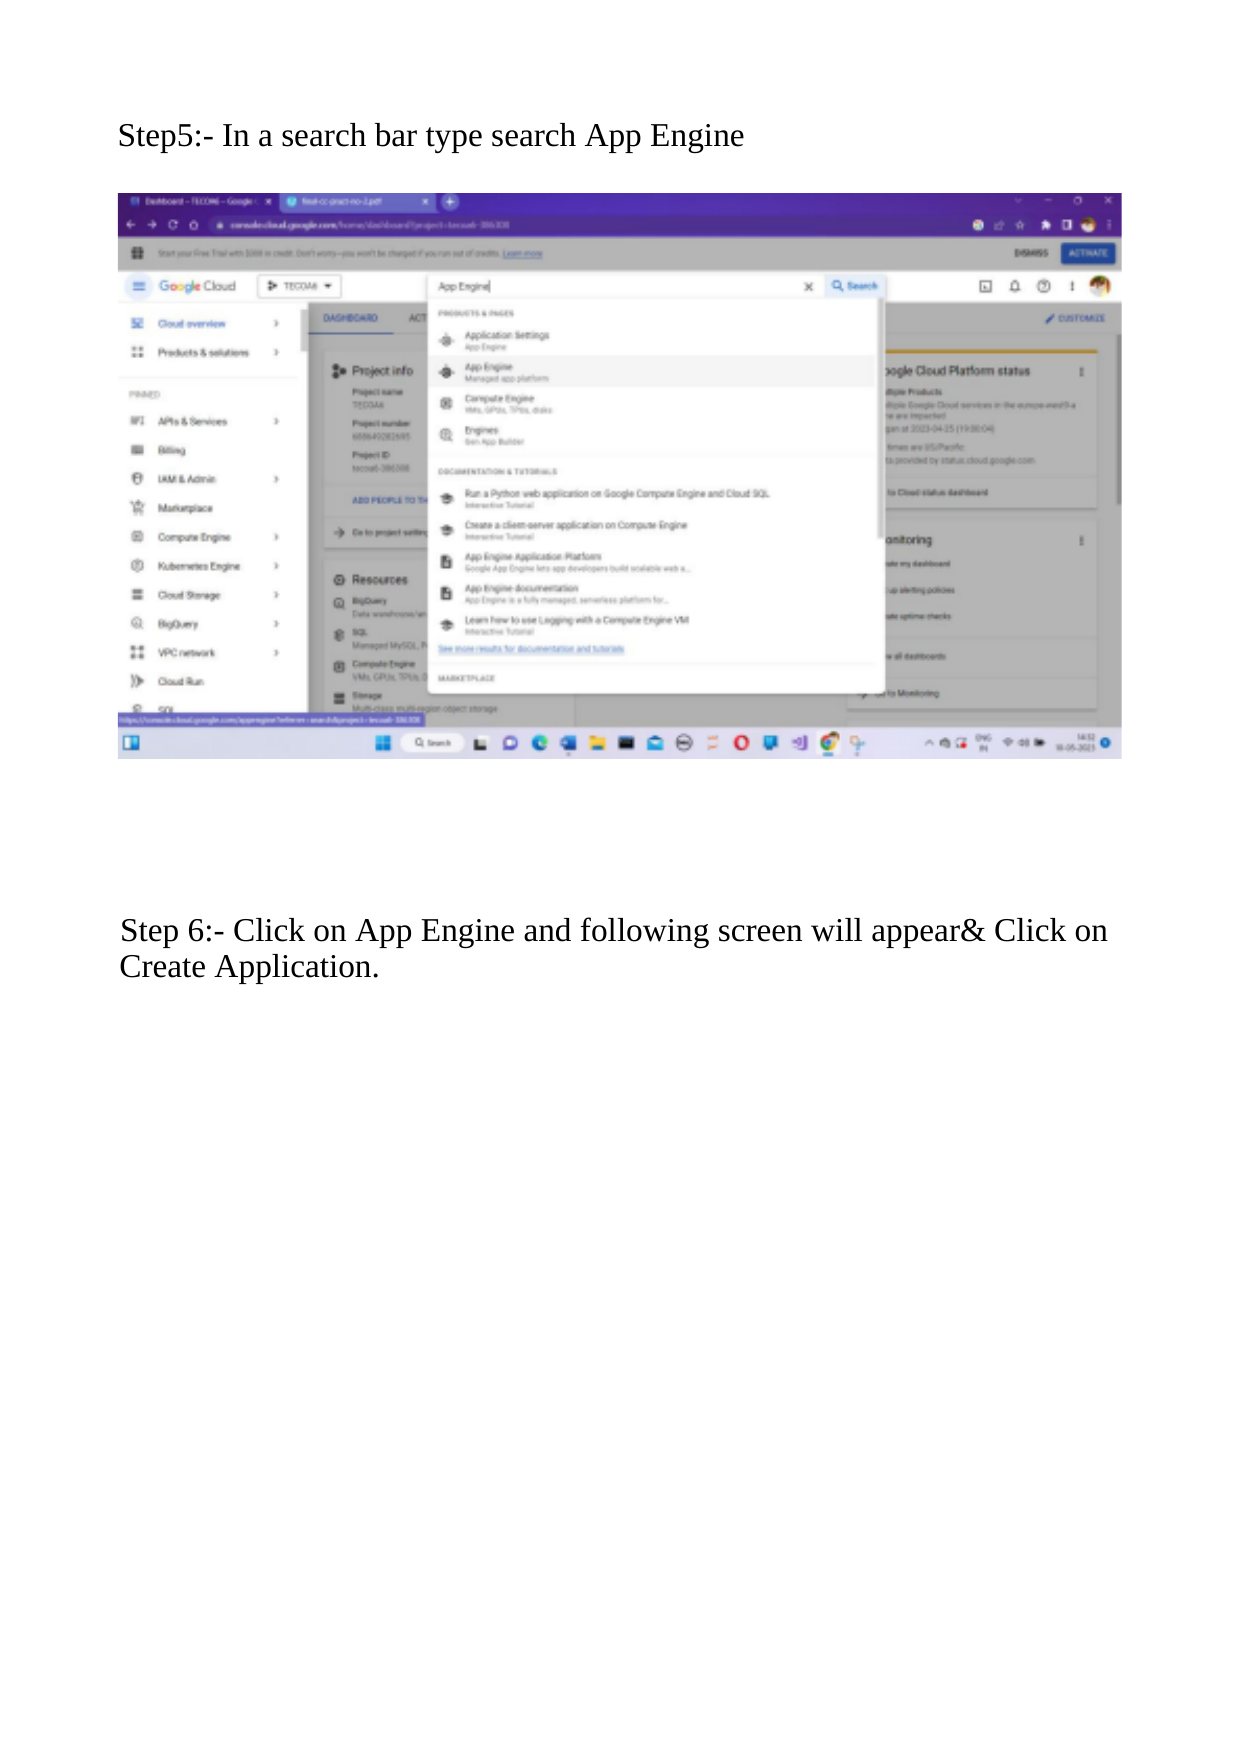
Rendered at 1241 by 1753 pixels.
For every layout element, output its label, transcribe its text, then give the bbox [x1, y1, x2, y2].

picture [117, 193, 1122, 759]
text Step5:- In a search bar type search App Engine [117, 115, 1122, 153]
text Step 6:- Click on App Engine and following screen will appear& Click on Create Application. [119, 912, 1113, 985]
